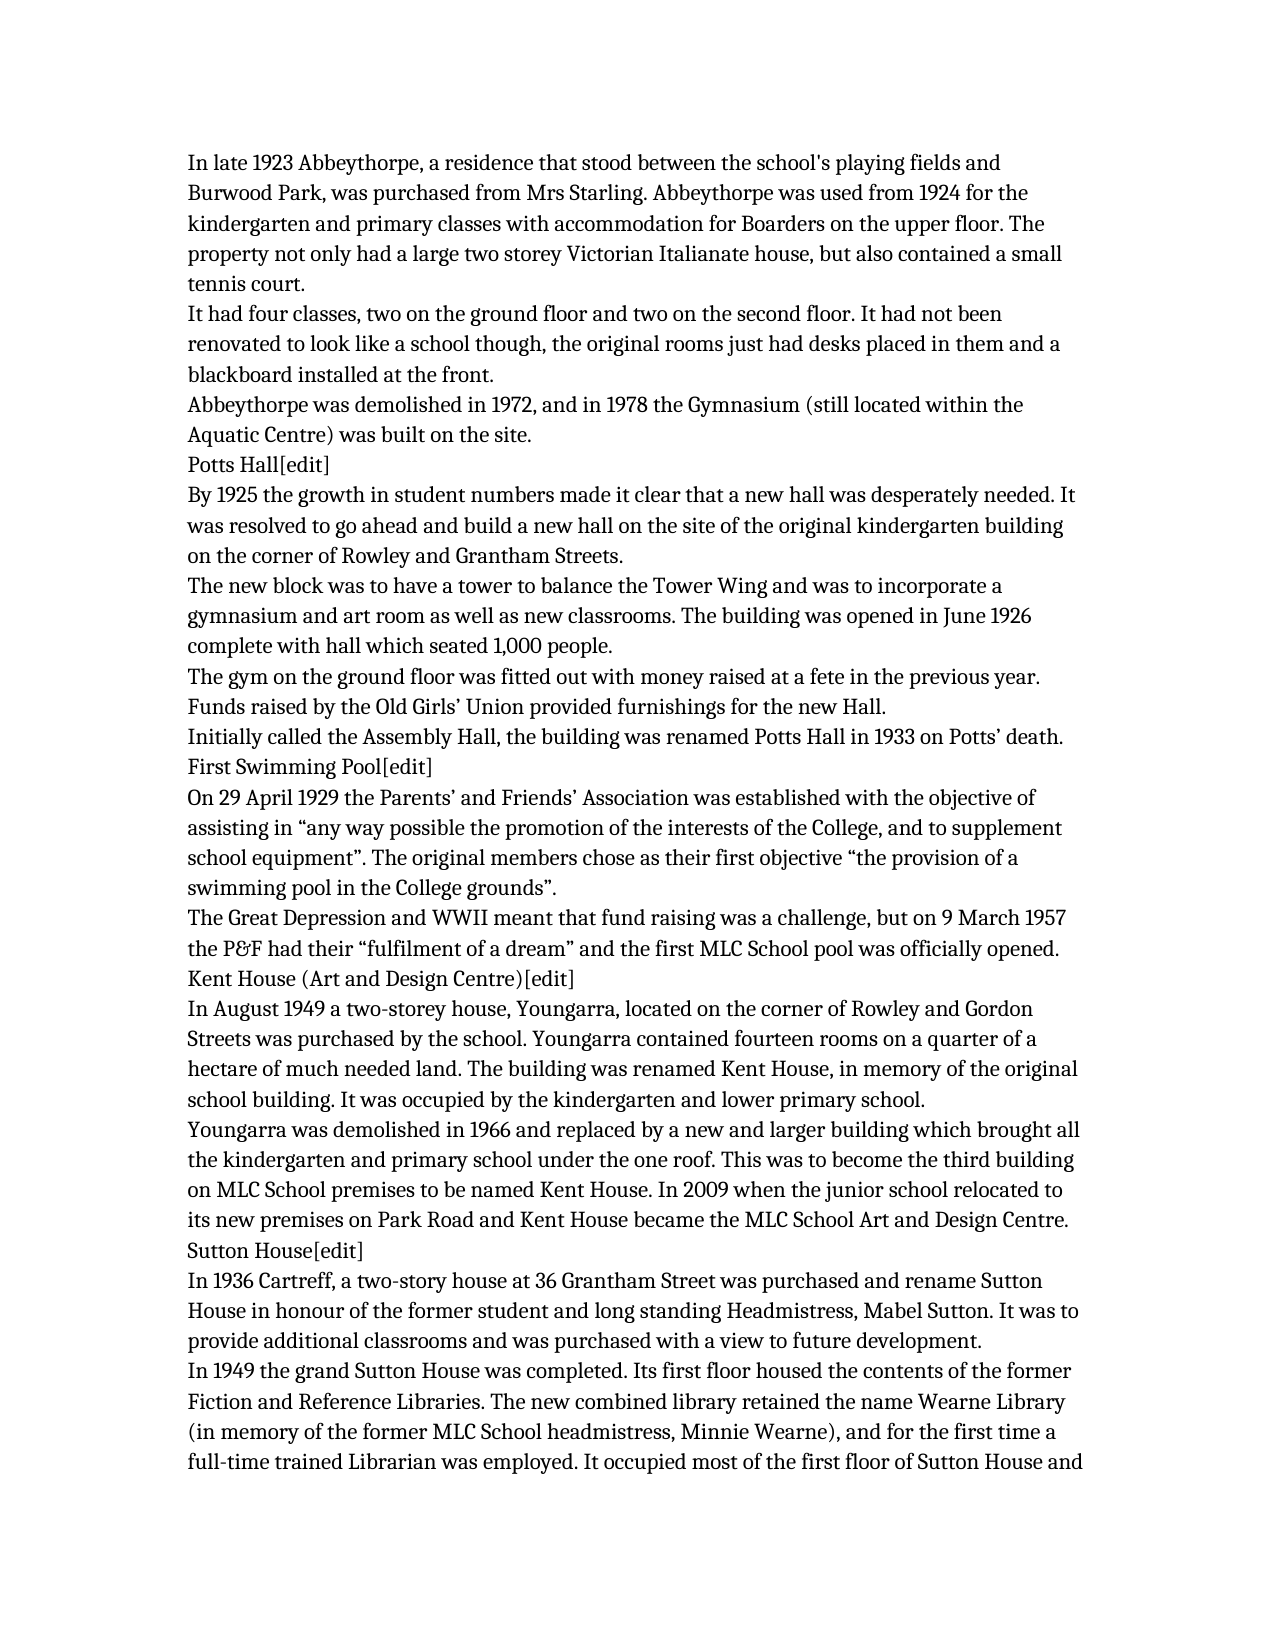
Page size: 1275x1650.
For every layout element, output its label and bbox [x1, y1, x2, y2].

text [187, 150, 1087, 1475]
